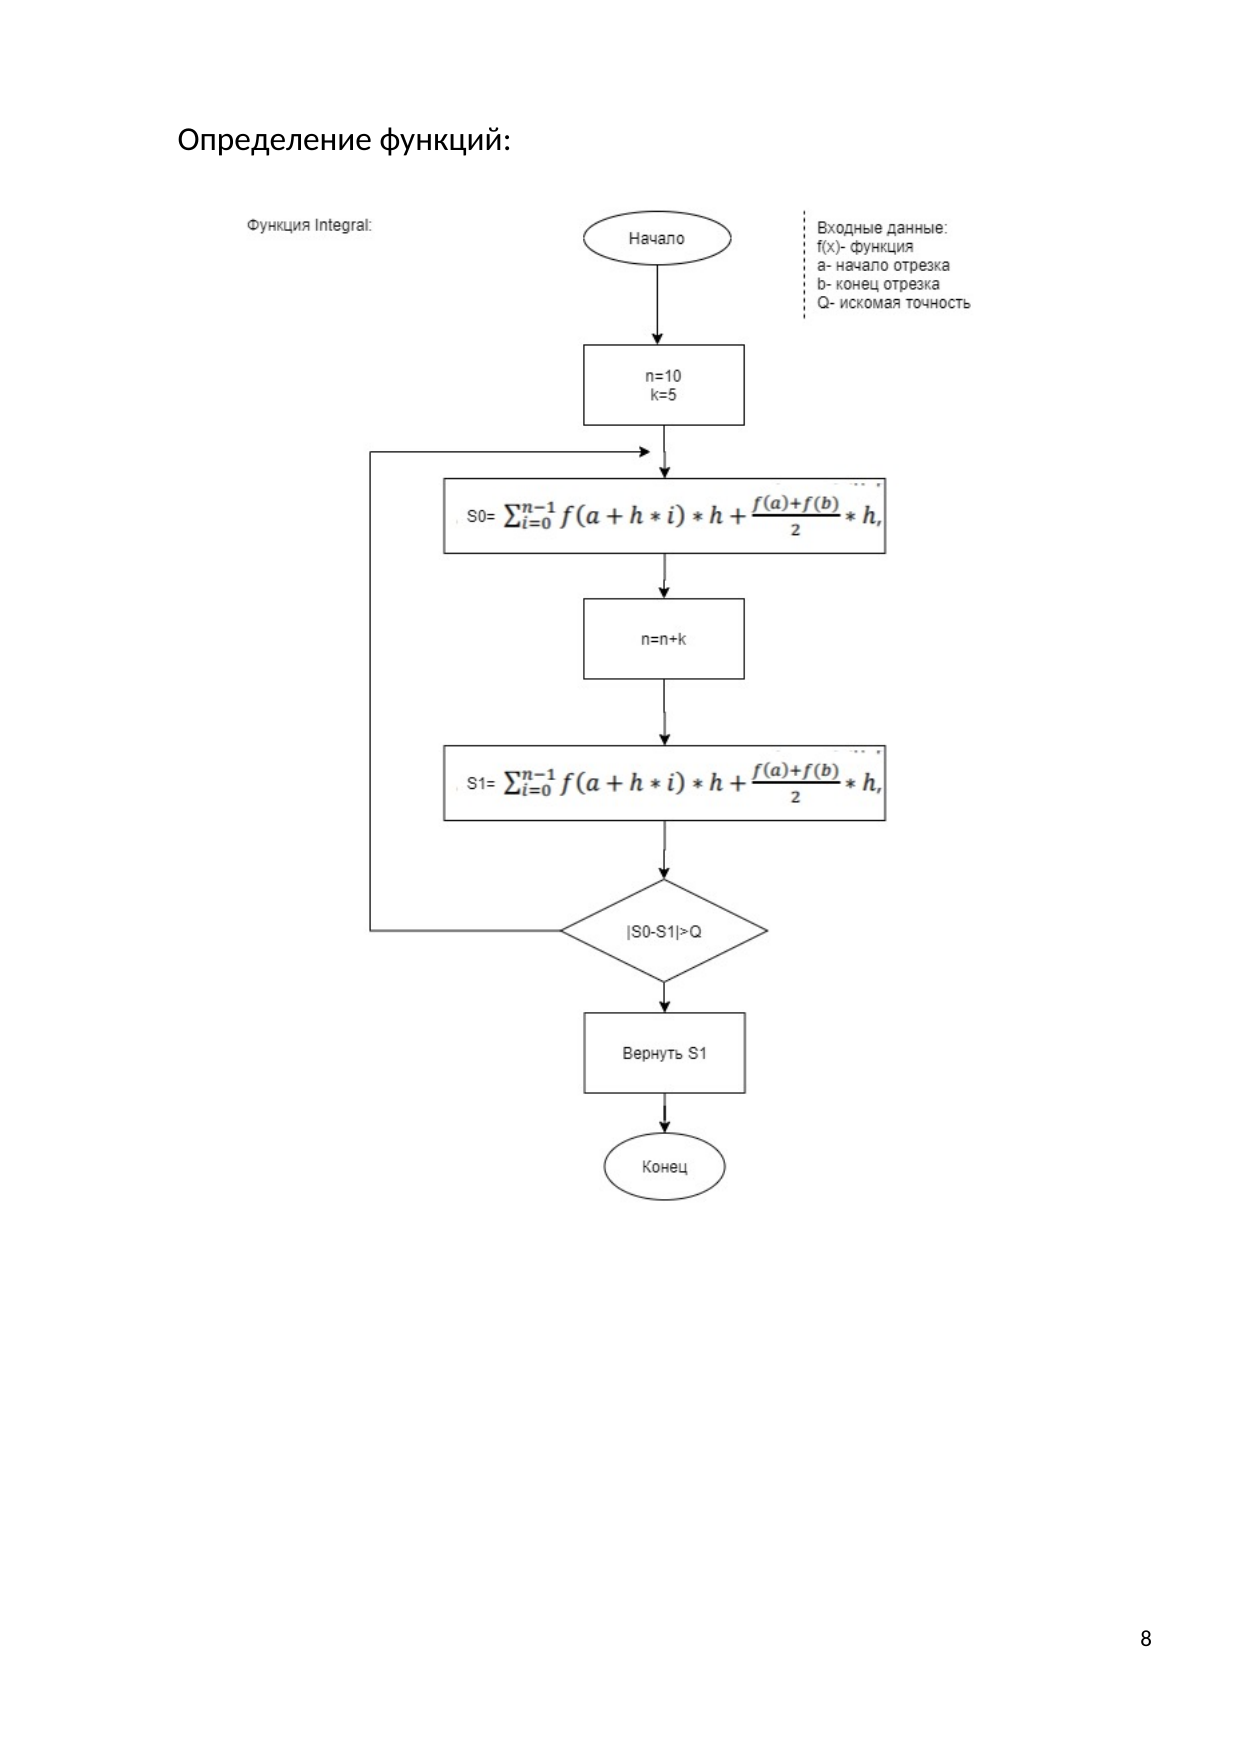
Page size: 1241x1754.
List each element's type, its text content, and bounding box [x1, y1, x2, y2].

text Определение функций: [177, 118, 1152, 159]
picture [236, 178, 1204, 1233]
